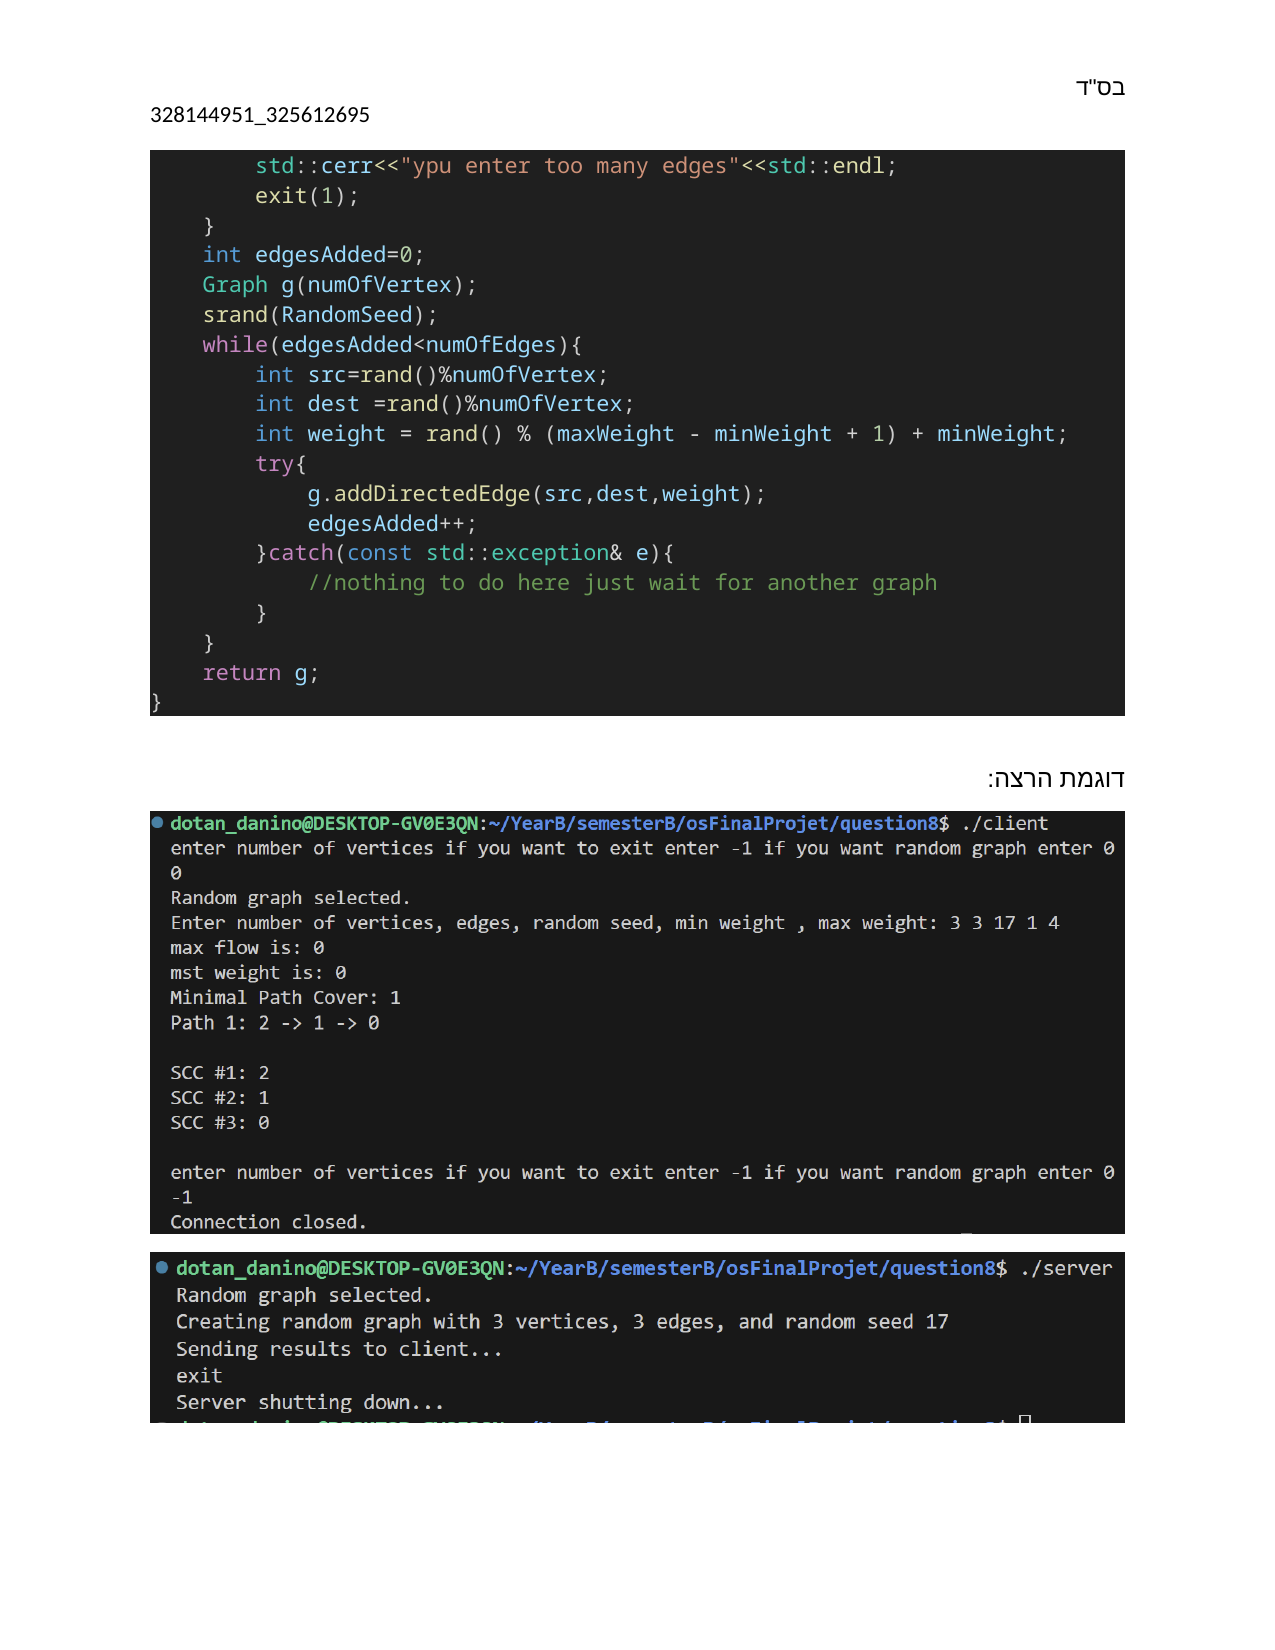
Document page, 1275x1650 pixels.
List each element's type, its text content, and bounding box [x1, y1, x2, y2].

text while(edgesAdded<numOfEdges){ [150, 329, 1125, 358]
text } [150, 627, 1125, 656]
text Graph g(numOfVertex); [150, 269, 1125, 299]
text דוגמת הרצה: [150, 764, 1125, 792]
text } [150, 597, 1125, 627]
picture [150, 1252, 1125, 1423]
text int weight = rand() % (maxWeight - minWeight + 1) + minWeight; [150, 418, 1125, 448]
text int dest =rand()%numOfVertex; [150, 388, 1125, 418]
text srand(RandomSeed); [150, 299, 1125, 329]
text int src=rand()%numOfVertex; [150, 358, 1125, 388]
text try{ [150, 448, 1125, 478]
text return g; [150, 656, 1125, 686]
text } [150, 209, 1125, 239]
text exit(1); [150, 180, 1125, 209]
text std::cerr<<"ypu enter too many edges"<<std::endl; [150, 150, 1125, 180]
text int edgesAdded=0; [150, 239, 1125, 269]
text g.addDirectedEdge(src,dest,weight); [150, 478, 1125, 507]
picture [150, 811, 1125, 1234]
text }catch(const std::exception& e){ [150, 537, 1125, 567]
text } [150, 686, 1125, 716]
text //nothing to do here just wait for another graph [150, 567, 1125, 597]
text edgesAdded++; [150, 507, 1125, 537]
